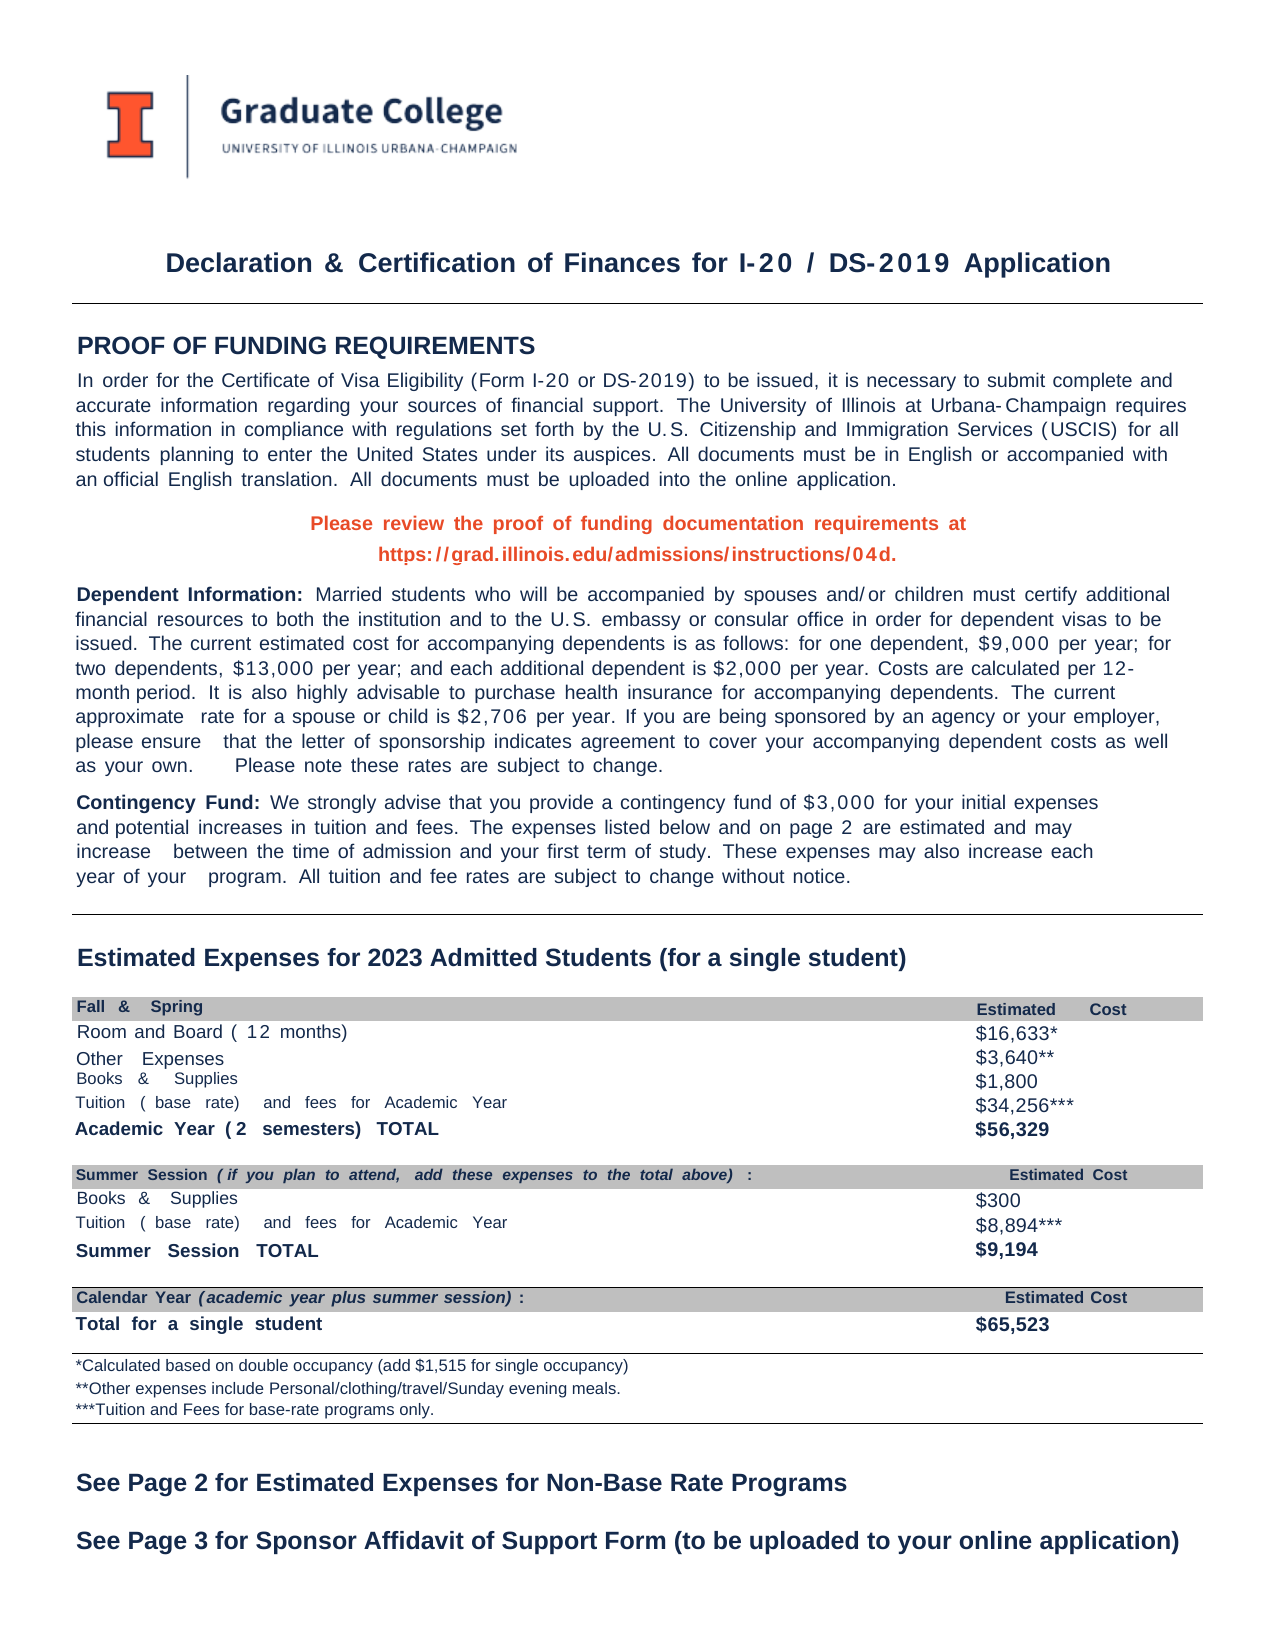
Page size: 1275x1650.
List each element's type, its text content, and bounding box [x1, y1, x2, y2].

table_header PROOF OF FUNDING REQUIREMENTS In order for the Certificate of Visa Eligibility (Form I-20 or DS-2019) to be issued, it is necessary to submit complete and accurate information regarding your sources of financial support. The University of Illinois at Urbana-Champaign requires this information in compliance with regulations set forth by the U.S. Citizenship and Immigration Services (USCIS) for all students planning to enter the United States under its auspices. All documents must be in English or accompanied with an official English translation. All documents must be uploaded into the online application. Please review the proof of funding documentation requirements at https://grad.illinois.edu/admissions/instructions/04d. Dependent Information: Married students who will be accompanied by spouses and/or children must certify additional financial resources to both the institution and to the U.S. embassy or consular office in order for dependent visas to be issued. The current estimated cost for accompanying dependents is as follows: for one dependent, $9,000 per year; for two dependents, $13,000 per year; and each additional dependent is $2,000 per year. Costs are calculated per 12-month period. It is also highly advisable to purchase health insurance for accompanying dependents. The current approximate rate for a spouse or child is $2,706 per year. If you are being sponsored by an agency or your employer, please ensure that the letter of sponsorship indicates agreement to cover your accompanying dependent costs as well as your own. Please note these rates are subject to change. Contingency Fund: We strongly advise that you provide a contingency fund of $3,000 for your initial expenses and potential increases in tuition and fees. The expenses listed below and on page 2 are estimated and may increase between the time of admission and your first term of study. These expenses may also increase each year of your program. All tuition and fee rates are subject to change without notice. [72, 304, 1203, 913]
table_cell Total for a single student [72, 1312, 739, 1352]
table_cell Summer Session (if you plan to attend, add these expenses to the total above) : Estimated Cost [72, 1165, 1203, 1189]
table_cell Estimated Expenses for 2023 Admitted Students (for a single student) [72, 915, 1203, 997]
table_cell Calendar Year (academic year plus summer session) : Estimated Cost [72, 1288, 1203, 1312]
table_cell *Calculated based on double occupancy (add $1,515 for single occupancy) **Other expenses include Personal/clothing/travel/Sunday evening meals. ***Tuition and Fees for base-rate programs only. [72, 1354, 1203, 1423]
picture [75, 75, 550, 212]
table_cell Estimated Cost [739, 997, 1203, 1021]
text Declaration & Certification of Finances for I-20 / DS-2019 Application [165, 246, 1203, 286]
table_cell $16,633* $3,640** $1,800 $34,256*** $56,329 [739, 1021, 1203, 1165]
table_cell Books & Supplies Tuition (base rate) and fees for Academic Year Summer Session TOTAL [72, 1189, 739, 1287]
table_cell Room and Board ( 12 months) Other Expenses Books & Supplies Tuition (base rate) and fees for Academic Year Academic Year (2 semesters) TOTAL [72, 1021, 739, 1165]
table_cell Fall & Spring [72, 997, 739, 1021]
text See Page 3 for Sponsor Affidavit of Support Form (to be uploaded to your online application) [76, 1525, 1203, 1561]
text See Page 2 for Estimated Expenses for Non-Base Rate Programs [76, 1468, 1203, 1504]
table_cell $300 $8,894*** $9,194 [739, 1189, 1203, 1287]
table_cell $65,523 [739, 1312, 1203, 1352]
